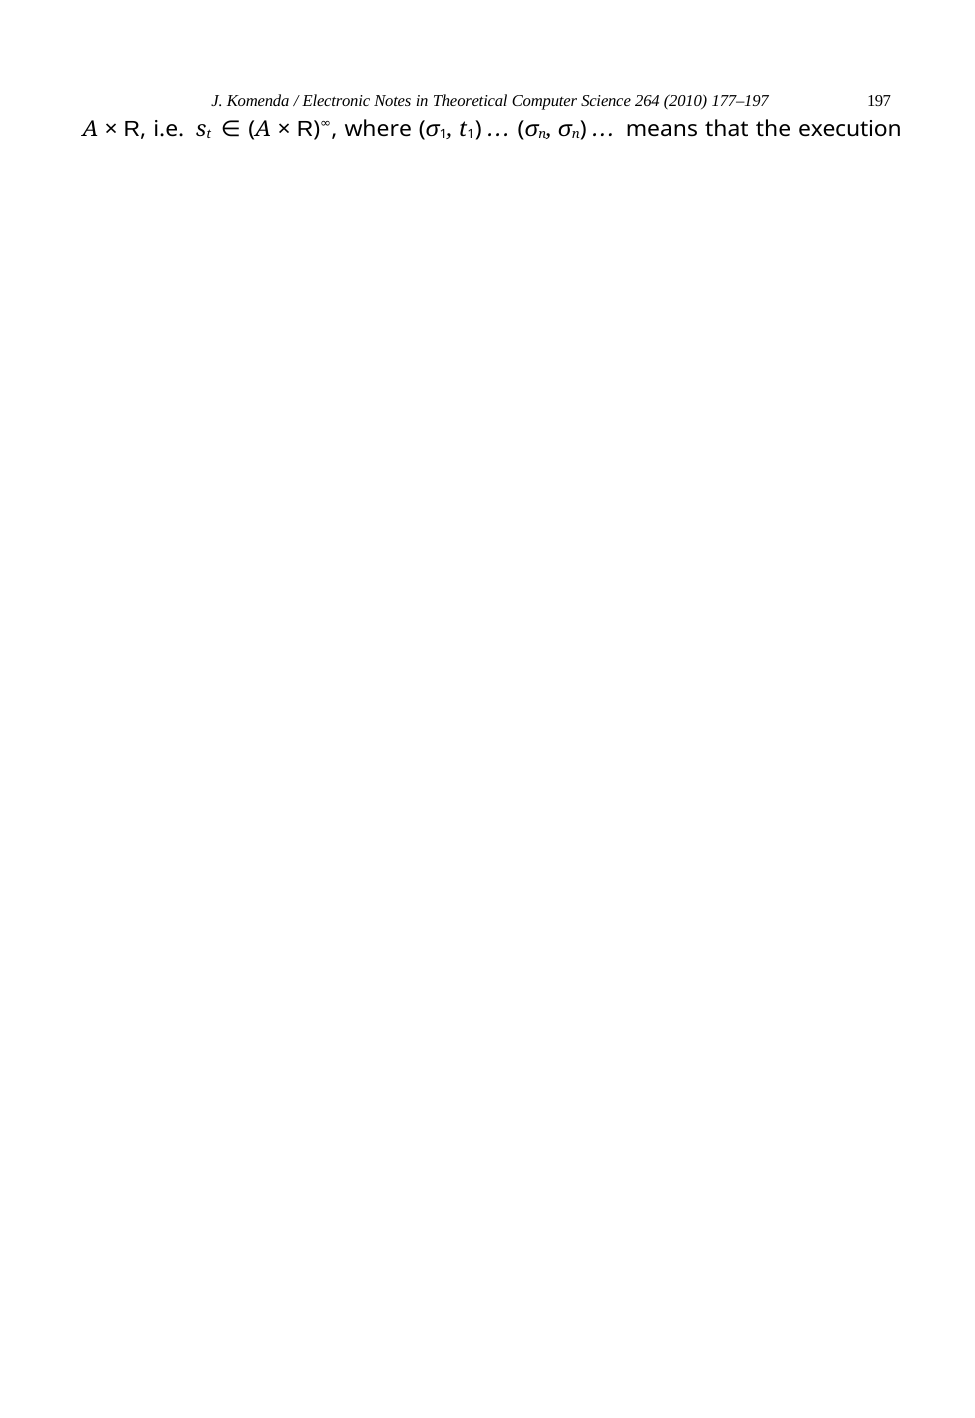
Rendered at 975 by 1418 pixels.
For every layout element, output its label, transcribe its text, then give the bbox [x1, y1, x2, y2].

text A × R, i.e. st ∈ (A × R)∞, where (σ1, t1) ... (σn, σn) ... means that the execution [82, 108, 917, 143]
